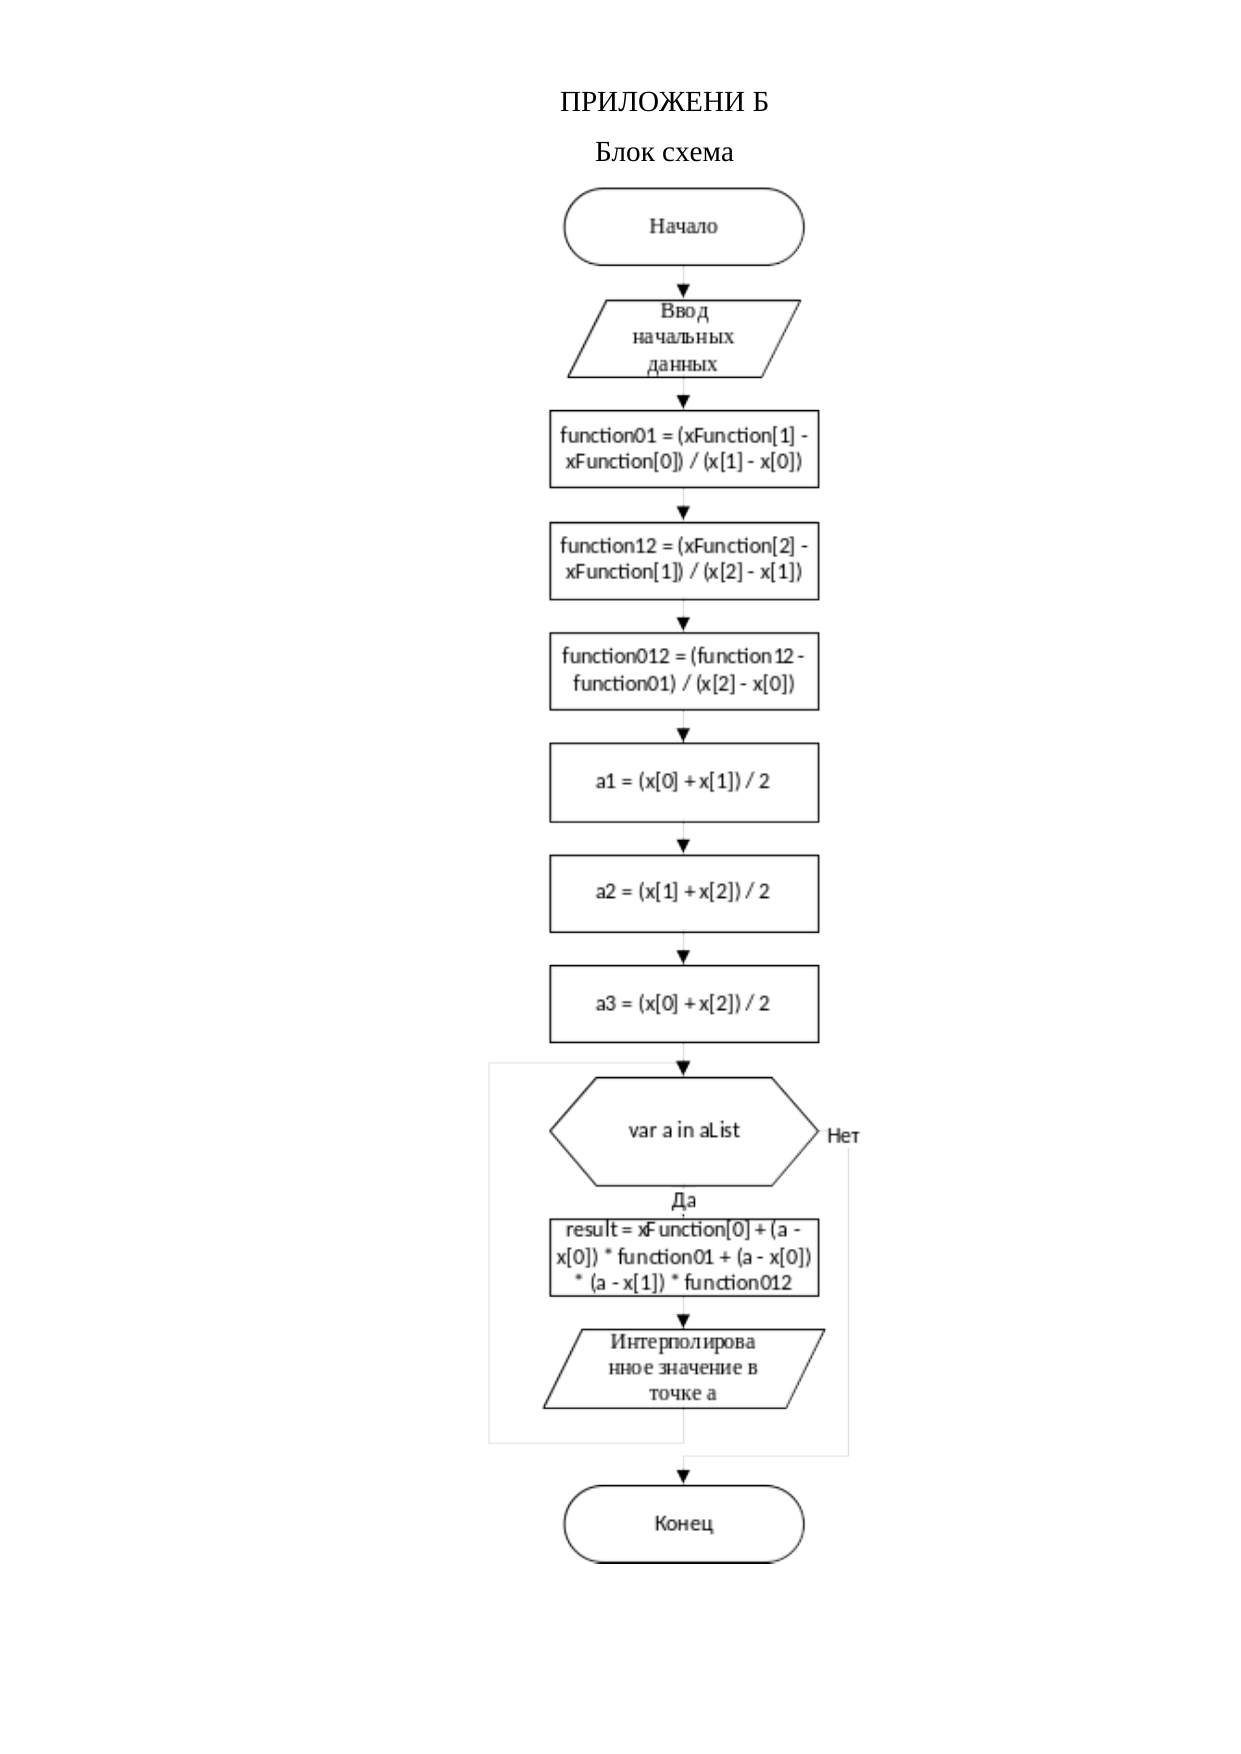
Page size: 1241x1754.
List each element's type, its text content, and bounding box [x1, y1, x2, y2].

list ПРИЛОЖЕНИ Б [118, 84, 1211, 118]
list Блок схема [118, 134, 1211, 168]
